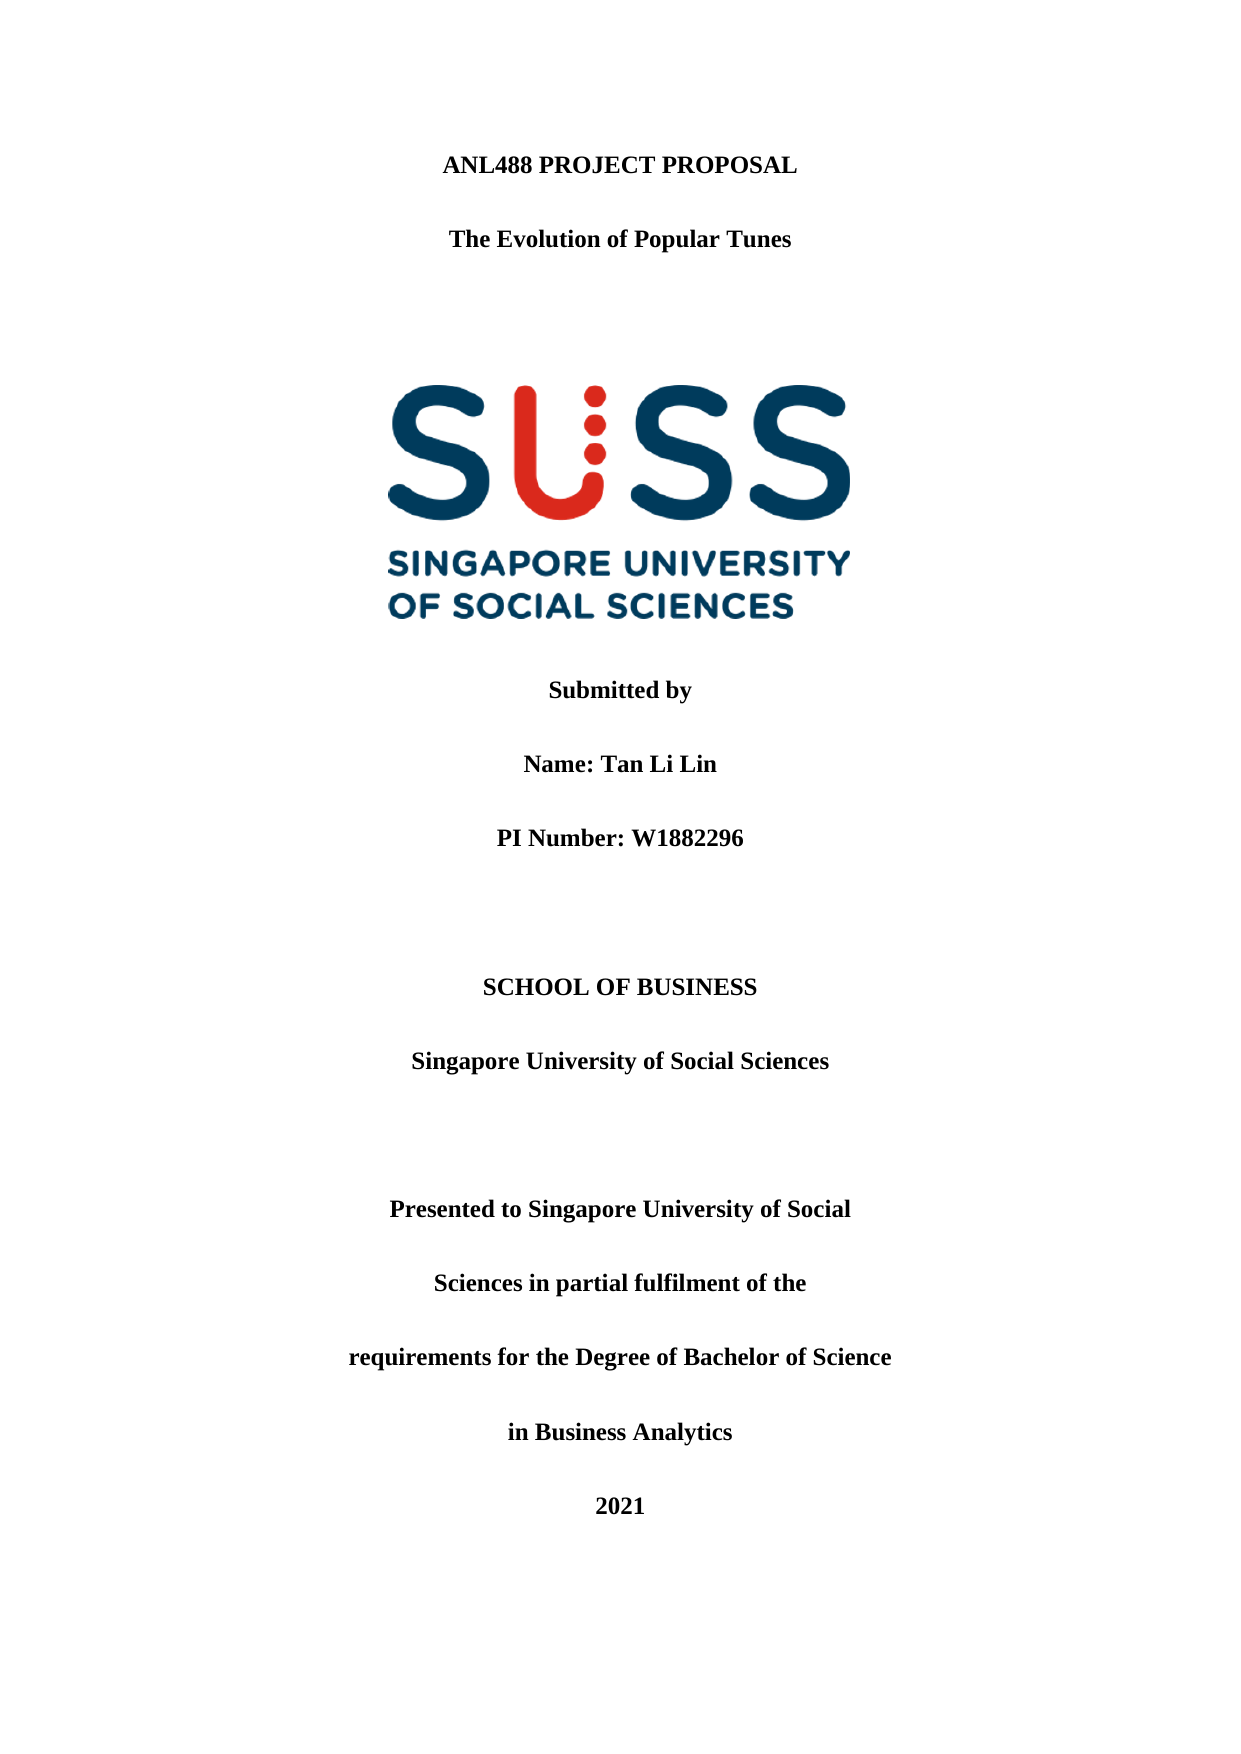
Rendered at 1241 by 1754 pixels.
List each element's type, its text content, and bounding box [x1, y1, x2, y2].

text SCHOOL OF BUSINESS [150, 972, 1090, 1000]
text Submitted by [150, 675, 1090, 704]
text 2021 [150, 1491, 1090, 1519]
text Singapore University of Social Sciences [150, 1046, 1090, 1074]
text ANL488 PROJECT PROPOSAL [150, 150, 1090, 179]
text Presented to Singapore University of Social [150, 1194, 1090, 1223]
text The Evolution of Popular Tunes [150, 224, 1090, 253]
text Name: Tan Li Lin [150, 749, 1090, 778]
text PI Number: W1882296 [150, 823, 1090, 852]
picture [376, 372, 864, 631]
text requirements for the Degree of Bachelor of Science [150, 1342, 1090, 1371]
text Sciences in partial fulfilment of the [150, 1268, 1090, 1297]
text in Business Analytics [150, 1417, 1090, 1445]
